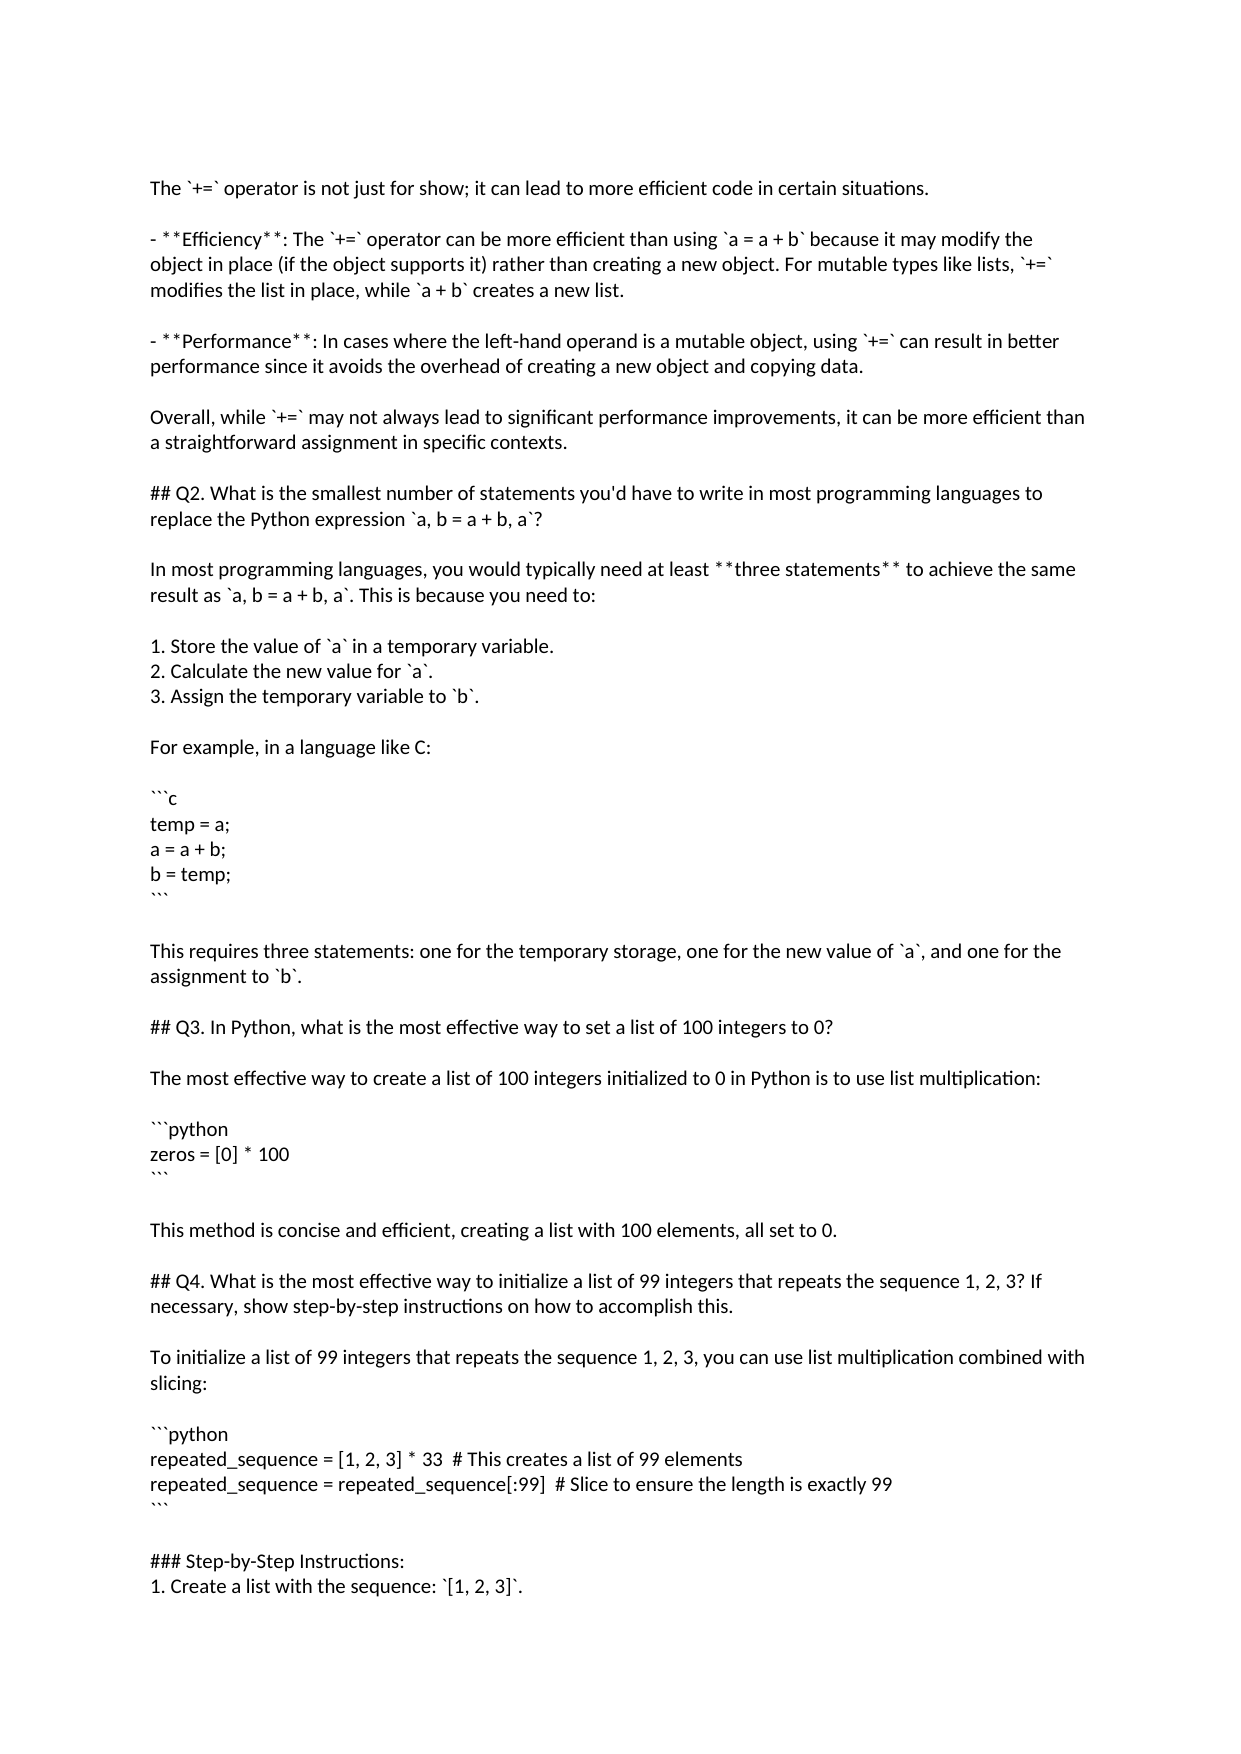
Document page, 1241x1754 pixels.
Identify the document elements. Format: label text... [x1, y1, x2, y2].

text The most effective way to create a list of 100 integers initialized to 0 in Python is to use list multiplication: [150, 1065, 1090, 1090]
text 2. Calculate the new value for `a`. [150, 658, 1090, 684]
text For example, in a language like C: [150, 734, 1090, 760]
text 1. Create a list with the sequence: `[1, 2, 3]`. [150, 1573, 1090, 1599]
text The `+=` operator is not just for show; it can lead to more efficient code in certain situations. [150, 175, 1090, 201]
text b = temp; [150, 862, 1090, 887]
text ```python [150, 1116, 1090, 1141]
text zeros = [0] * 100 [150, 1141, 1090, 1167]
text ```python [150, 1421, 1090, 1446]
text 3. Assign the temporary variable to `b`. [150, 684, 1090, 709]
text ``` [150, 1167, 1090, 1192]
text repeated_sequence = repeated_sequence[:99] # Slice to ensure the length is exactly 99 [150, 1472, 1090, 1497]
text - **Efficiency**: The `+=` operator can be more efficient than using `a = a + b` because it may modify the object in place (if the object supports it) rather than creating a new object. For mutable types like lists, `+=` modifies the list in place, while `a + b` creates a new list. [150, 226, 1090, 302]
text This method is concise and efficient, creating a list with 100 elements, all set to 0. [150, 1217, 1090, 1243]
text ### Step-by-Step Instructions: [150, 1548, 1090, 1573]
text a = a + b; [150, 836, 1090, 862]
text In most programming languages, you would typically need at least **three statements** to achieve the same result as `a, b = a + b, a`. This is because you need to: [150, 557, 1090, 607]
text ```c [150, 785, 1090, 811]
text ## Q4. What is the most effective way to initialize a list of 99 integers that repeats the sequence 1, 2, 3? If necessary, show step-by-step instructions on how to accomplish this. [150, 1268, 1090, 1319]
text This requires three statements: one for the temporary storage, one for the new value of `a`, and one for the assignment to `b`. [150, 938, 1090, 989]
text temp = a; [150, 811, 1090, 836]
text ``` [150, 887, 1090, 912]
text - **Performance**: In cases where the left-hand operand is a mutable object, using `+=` can result in better performance since it avoids the overhead of creating a new object and copying data. [150, 328, 1090, 379]
text ## Q3. In Python, what is the most effective way to set a list of 100 integers to 0? [150, 1014, 1090, 1039]
text ## Q2. What is the smallest number of statements you'd have to write in most programming languages to replace the Python expression `a, b = a + b, a`? [150, 480, 1090, 531]
text 1. Store the value of `a` in a temporary variable. [150, 633, 1090, 658]
text Overall, while `+=` may not always lead to significant performance improvements, it can be more efficient than a straightforward assignment in specific contexts. [150, 404, 1090, 455]
text To initialize a list of 99 integers that repeats the sequence 1, 2, 3, you can use list multiplication combined with slicing: [150, 1344, 1090, 1395]
text repeated_sequence = [1, 2, 3] * 33 # This creates a list of 99 elements [150, 1446, 1090, 1472]
text ``` [150, 1497, 1090, 1522]
